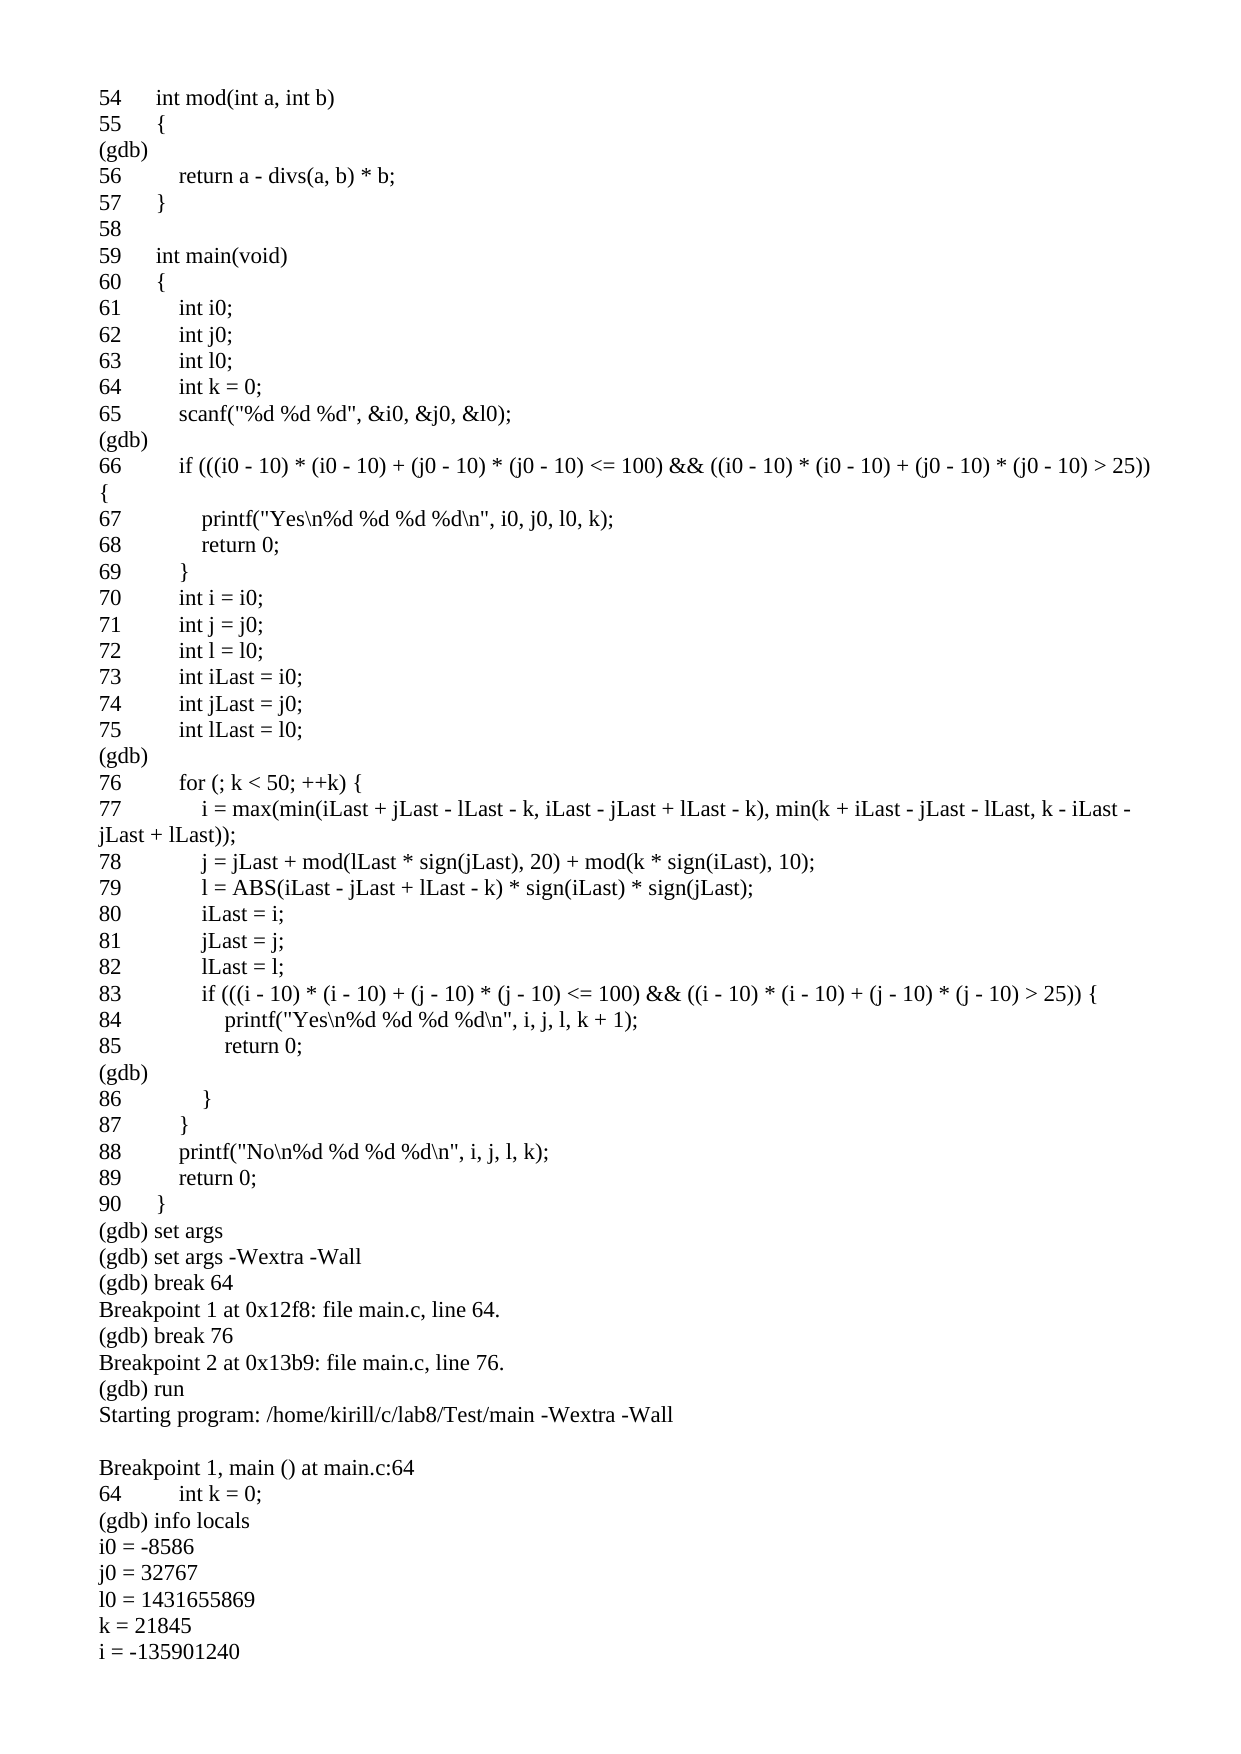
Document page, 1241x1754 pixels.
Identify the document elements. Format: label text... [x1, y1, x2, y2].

text 70 int i = i0; [98, 584, 1156, 611]
text (gdb) set args -Wextra -Wall [98, 1243, 1156, 1269]
text Starting program: /home/kirill/c/lab8/Test/main -Wextra -Wall [98, 1401, 1156, 1428]
text 54 int mod(int a, int b) [98, 83, 1156, 110]
text 73 int iLast = i0; [98, 663, 1156, 690]
text 82 lLast = l; [98, 953, 1156, 979]
text 57 } [98, 189, 1156, 215]
text 69 } [98, 558, 1156, 584]
text Breakpoint 2 at 0x13b9: file main.c, line 76. [98, 1348, 1156, 1375]
text 75 int lLast = l0; [98, 716, 1156, 742]
text 77 i = max(min(iLast + jLast - lLast - k, iLast - jLast + lLast - k), min(k + iLast - jLast - lLast, k - iLast - jLast + lLast)); [98, 795, 1156, 848]
text 65 scanf("%d %d %d", &i0, &j0, &l0); [98, 400, 1156, 426]
text 89 return 0; [98, 1164, 1156, 1190]
text 80 iLast = i; [98, 901, 1156, 927]
text 72 int l = l0; [98, 637, 1156, 663]
text 74 int jLast = j0; [98, 690, 1156, 716]
text i0 = -8586 [98, 1533, 1156, 1559]
text (gdb) info locals [98, 1507, 1156, 1533]
text (gdb) [98, 742, 1156, 769]
text (gdb) break 76 [98, 1322, 1156, 1348]
text Breakpoint 1 at 0x12f8: file main.c, line 64. [98, 1296, 1156, 1322]
text 68 return 0; [98, 532, 1156, 558]
text 86 } [98, 1085, 1156, 1111]
text 61 int i0; [98, 294, 1156, 321]
text Breakpoint 1, main () at main.c:64 [98, 1454, 1156, 1480]
text (gdb) [98, 426, 1156, 452]
text (gdb) set args [98, 1217, 1156, 1243]
text 62 int j0; [98, 321, 1156, 347]
text (gdb) [98, 136, 1156, 163]
text 84 printf("Yes\n%d %d %d %d\n", i, j, l, k + 1); [98, 1006, 1156, 1032]
text j0 = 32767 [98, 1559, 1156, 1586]
text 85 return 0; [98, 1032, 1156, 1059]
text 64 int k = 0; [98, 373, 1156, 400]
text (gdb) run [98, 1375, 1156, 1401]
text 63 int l0; [98, 347, 1156, 373]
text k = 21845 [98, 1612, 1156, 1638]
text 90 } [98, 1190, 1156, 1217]
text 64 int k = 0; [98, 1480, 1156, 1507]
text 56 return a - divs(a, b) * b; [98, 163, 1156, 189]
text i = -135901240 [98, 1638, 1156, 1665]
text 60 { [98, 268, 1156, 294]
text 55 { [98, 110, 1156, 136]
text 66 if (((i0 - 10) * (i0 - 10) + (j0 - 10) * (j0 - 10) <= 100) && ((i0 - 10) * (i0 - 10) + (j0 - 10) * (j0 - 10) > 25)) { [98, 452, 1156, 505]
text 81 jLast = j; [98, 927, 1156, 953]
text 76 for (; k < 50; ++k) { [98, 769, 1156, 795]
text (gdb) [98, 1059, 1156, 1085]
text 59 int main(void) [98, 242, 1156, 268]
text 78 j = jLast + mod(lLast * sign(jLast), 20) + mod(k * sign(iLast), 10); [98, 848, 1156, 874]
text 83 if (((i - 10) * (i - 10) + (j - 10) * (j - 10) <= 100) && ((i - 10) * (i - 10) + (j - 10) * (j - 10) > 25)) { [98, 979, 1156, 1006]
text 67 printf("Yes\n%d %d %d %d\n", i0, j0, l0, k); [98, 505, 1156, 532]
text 87 } [98, 1111, 1156, 1138]
text 88 printf("No\n%d %d %d %d\n", i, j, l, k); [98, 1138, 1156, 1164]
text 79 l = ABS(iLast - jLast + lLast - k) * sign(iLast) * sign(jLast); [98, 874, 1156, 901]
text 71 int j = j0; [98, 611, 1156, 637]
text 58 [98, 215, 1156, 242]
text (gdb) break 64 [98, 1269, 1156, 1296]
text l0 = 1431655869 [98, 1586, 1156, 1612]
